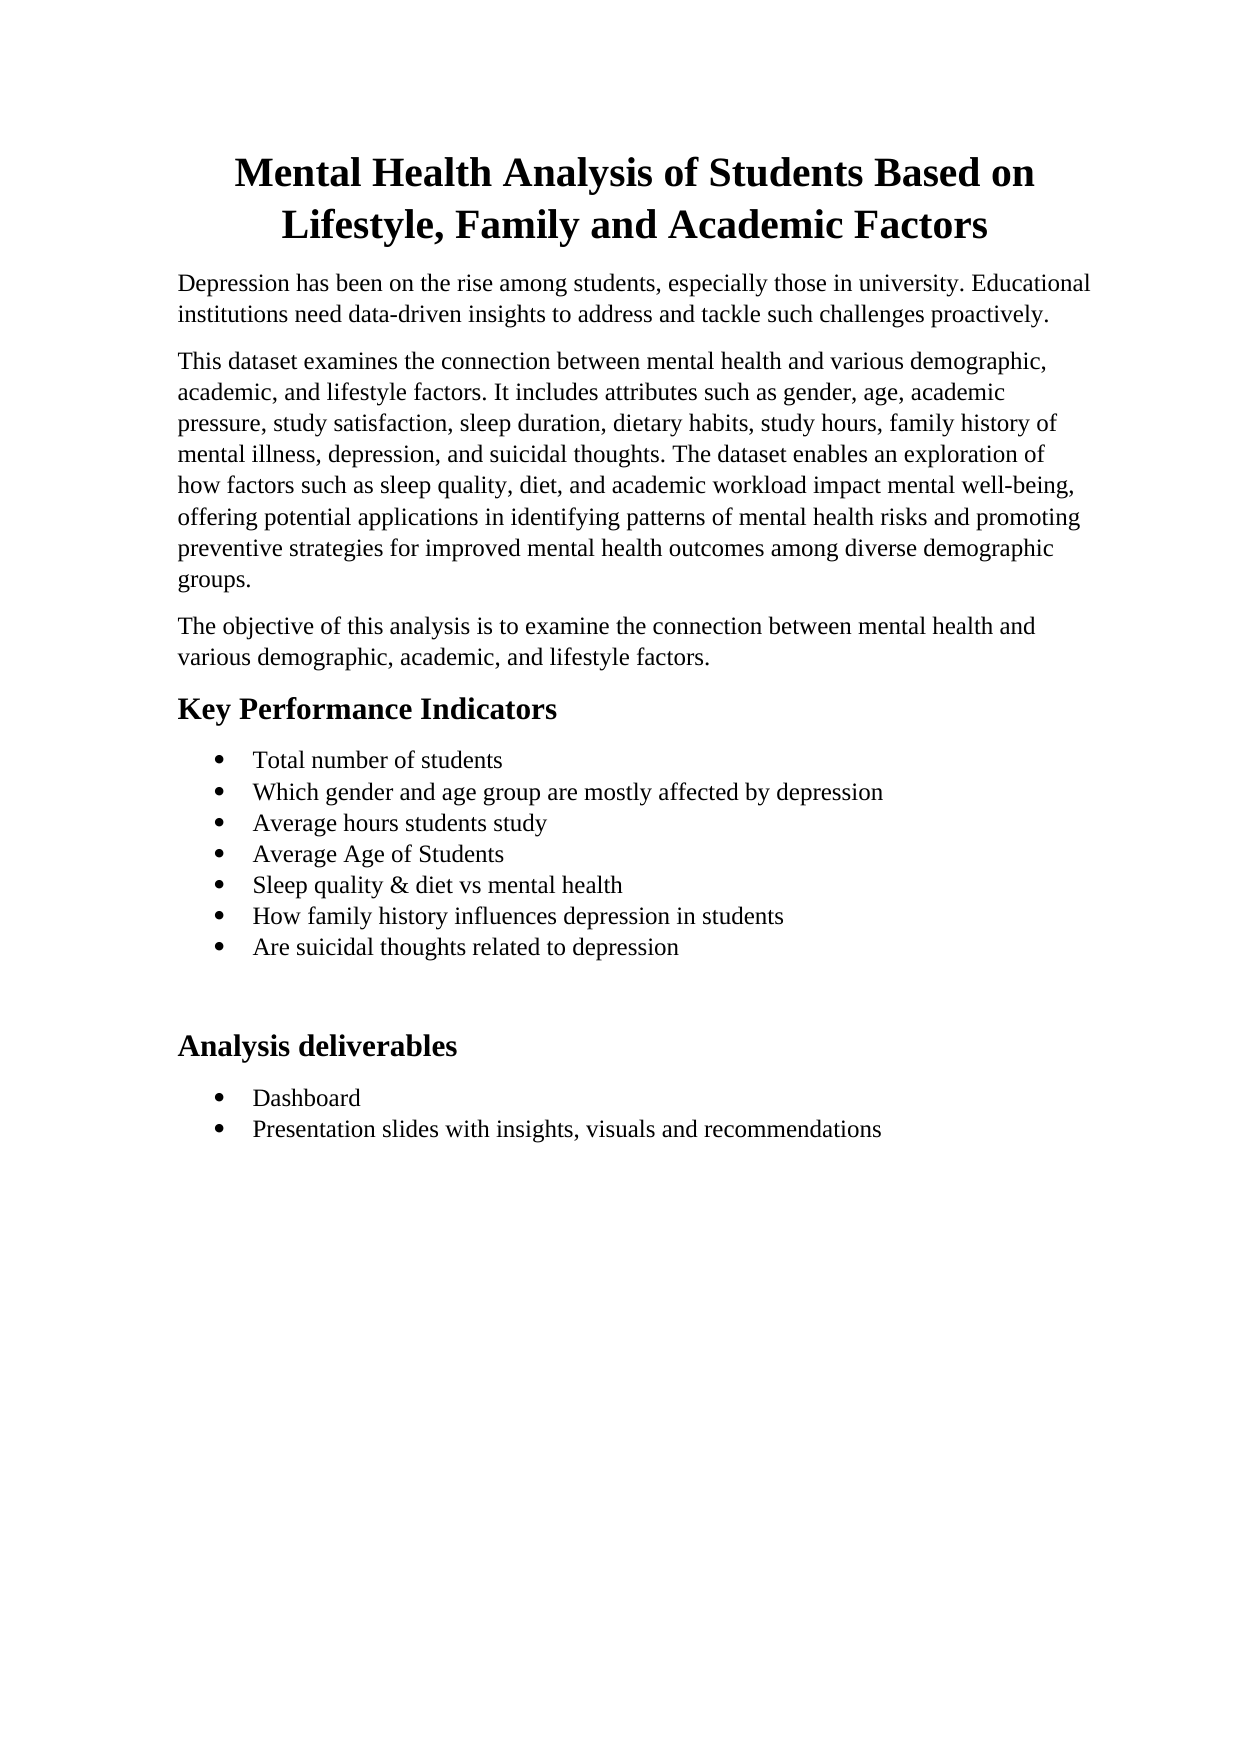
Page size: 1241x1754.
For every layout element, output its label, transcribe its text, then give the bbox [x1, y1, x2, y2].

text Mental Health Analysis of Students Based on Lifestyle, Family and Academic Factors [177, 148, 1092, 247]
text Analysis deliverables [177, 1027, 1092, 1063]
text Key Performance Indicators [177, 690, 1092, 726]
text This dataset examines the connection between mental health and various demographic, academic, and lifestyle factors. It includes attributes such as gender, age, academic pressure, study satisfaction, sleep duration, dietary habits, study hours, family history of mental illness, depression, and suicidal thoughts. The dataset enables an exploration of how factors such as sleep quality, diet, and academic workload impact mental well-being, offering potential applications in identifying patterns of mental health risks and promoting preventive strategies for improved mental health outcomes among diverse demographic groups. [177, 346, 1092, 592]
list Are suicidal thoughts related to depression [215, 932, 1092, 961]
list Average Age of Students [215, 839, 1092, 867]
list Total number of students [215, 746, 1092, 774]
list Which gender and age group are mostly affected by depression [215, 777, 1092, 805]
list Presentation slides with insights, visuals and recommendations [215, 1114, 1092, 1142]
list Sleep quality & diet vs mental health [215, 870, 1092, 898]
text Depression has been on the rise among students, especially those in university. Educational institutions need data-driven insights to address and tackle such challenges proactively. [177, 268, 1092, 327]
text The objective of this analysis is to examine the connection between mental health and various demographic, academic, and lifestyle factors. [177, 611, 1092, 671]
list How family history influences depression in students [215, 901, 1092, 929]
list Average hours students study [215, 808, 1092, 836]
list Dashboard [215, 1083, 1092, 1111]
